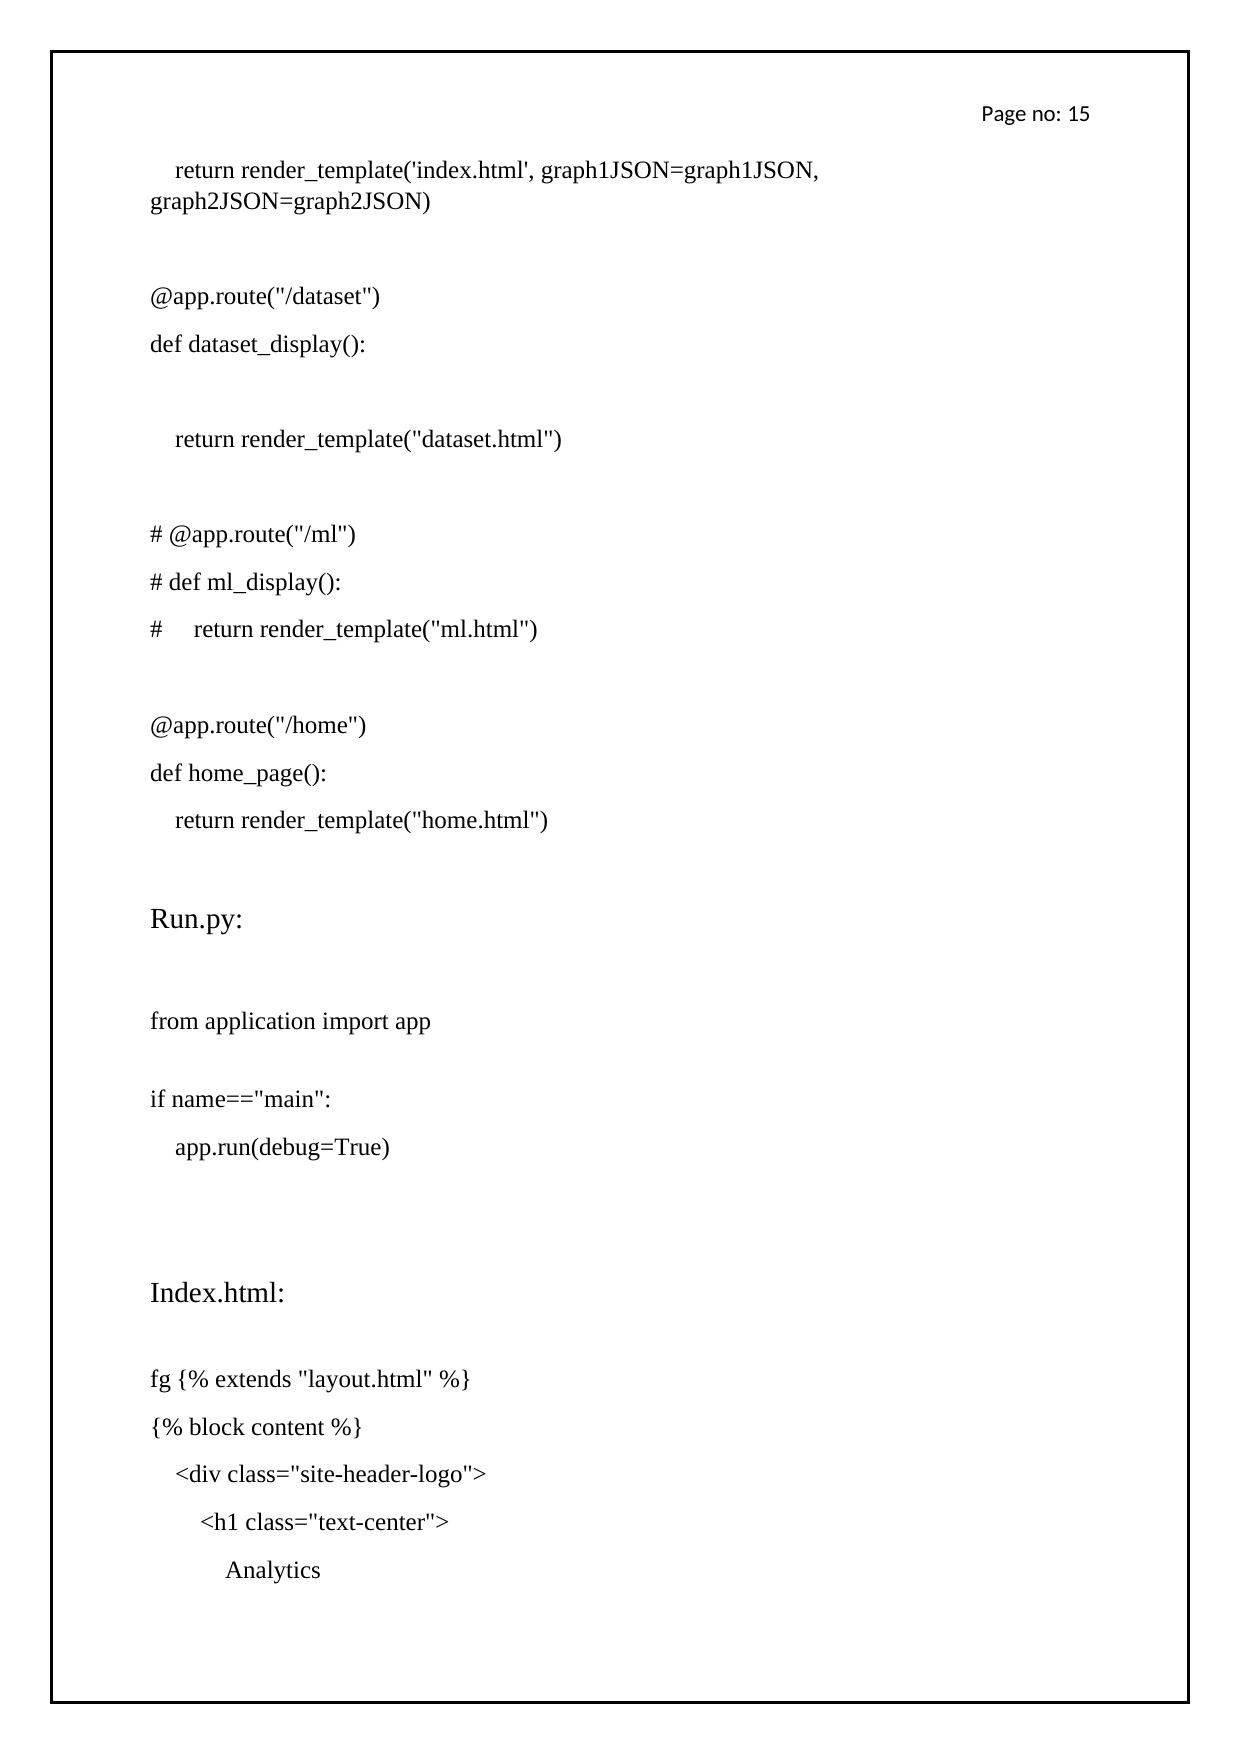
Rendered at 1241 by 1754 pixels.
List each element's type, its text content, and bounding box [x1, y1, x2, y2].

text def home_page(): [150, 758, 1090, 786]
text # @app.route("/ml") [150, 519, 1090, 548]
text app.run(debug=True) [150, 1132, 1090, 1161]
text Run.py: [150, 901, 1090, 934]
text return render_template("dataset.html") [150, 424, 1090, 452]
text @app.route("/dataset") [150, 281, 1090, 310]
text from application import app [150, 1006, 1090, 1065]
text return render_template('index.html', graph1JSON=graph1JSON, graph2JSON=graph2JSON) [150, 155, 1090, 215]
text if name=="main": [150, 1084, 1090, 1113]
text def dataset_display(): [150, 329, 1090, 358]
text # return render_template("ml.html") [150, 614, 1090, 643]
text fg {% extends "layout.html" %} [150, 1328, 1090, 1393]
text Analytics [150, 1555, 1090, 1583]
text {% block content %} [150, 1412, 1090, 1440]
text # def ml_display(): [150, 567, 1090, 596]
text <div class="site-header-logo"> [150, 1459, 1090, 1488]
text <h1 class="text-center"> [150, 1507, 1090, 1536]
text @app.route("/home") [150, 710, 1090, 739]
text Index.html: [150, 1275, 1090, 1308]
text return render_template("home.html") [150, 805, 1090, 834]
